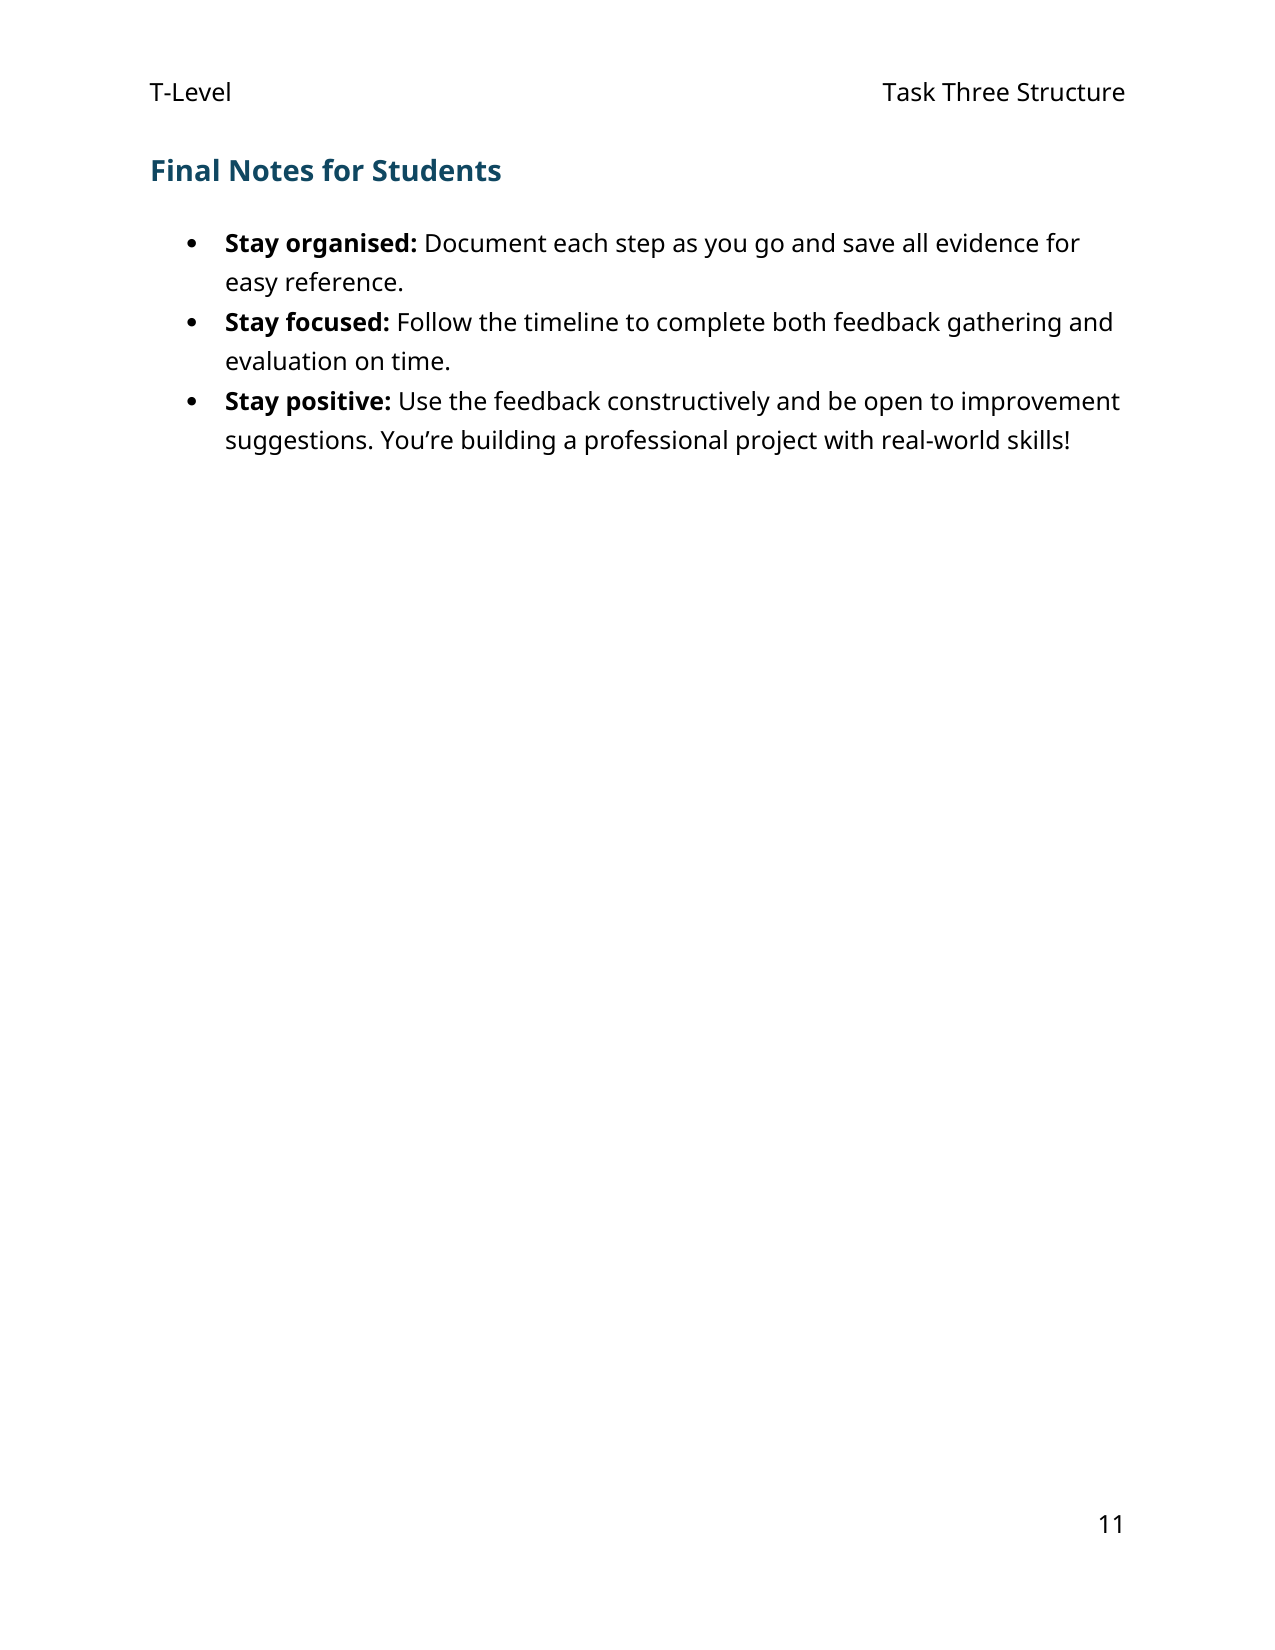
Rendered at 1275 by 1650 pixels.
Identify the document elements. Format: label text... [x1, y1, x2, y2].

list Stay focused: Follow the timeline to complete both feedback gathering and evaluation on time. [187, 304, 1125, 378]
list Stay positive: Use the feedback constructively and be open to improvement suggestions. You’re building a professional project with real-world skills! [187, 383, 1125, 457]
subtitle Final Notes for Students [150, 150, 1125, 190]
list Stay organised: Document each step as you go and save all evidence for easy reference. [187, 225, 1125, 299]
